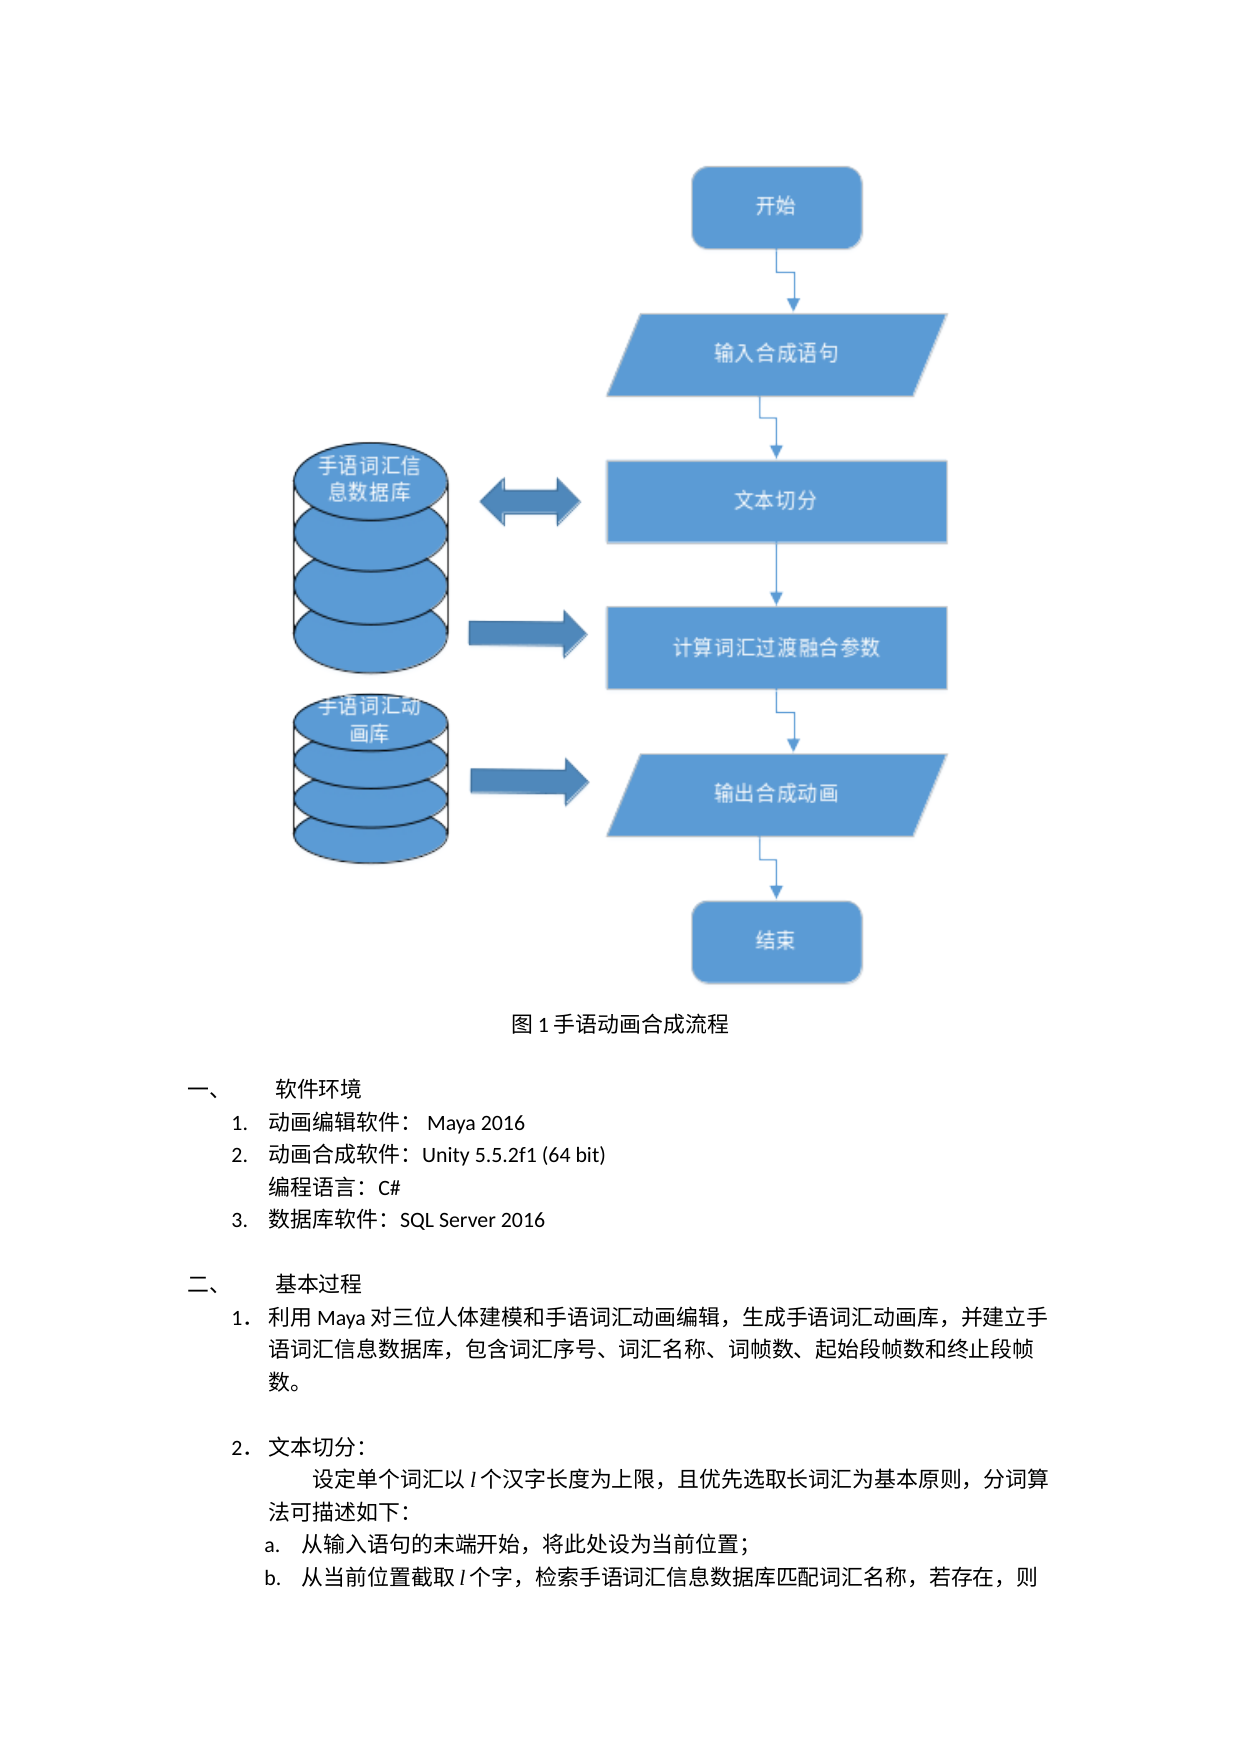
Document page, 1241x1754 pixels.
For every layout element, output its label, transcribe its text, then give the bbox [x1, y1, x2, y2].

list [264, 1559, 1053, 1592]
list 利用Maya对三位人体建模和手语词汇动画编辑，生成手语词汇动画库，并建立手语词汇信息数据库，包含词汇序号、词汇名称、词帧数、起始段帧数和终止段帧数。 [231, 1299, 1053, 1397]
list 动画合成软件：Unity 5.5.2f1 (64 bit) [231, 1137, 1053, 1169]
list 数据库软件：SQL Server 2016 [231, 1202, 1053, 1234]
text 图1 手语动画合成流程 [187, 1007, 1053, 1039]
list 设定单个词汇以l个汉字长度为上限，且优先选取长词汇为基本原则，分词算法可描述如下： [269, 1462, 1053, 1527]
list 动画编辑软件： Maya 2016 [231, 1104, 1053, 1137]
list 从输入语句的末端开始，将此处设为当前位置； [264, 1527, 1053, 1559]
list 软件环境 [187, 1072, 1053, 1104]
list 基本过程 [187, 1267, 1053, 1299]
list 编程语言：C# [269, 1169, 1053, 1202]
list 文本切分： [231, 1429, 1053, 1462]
